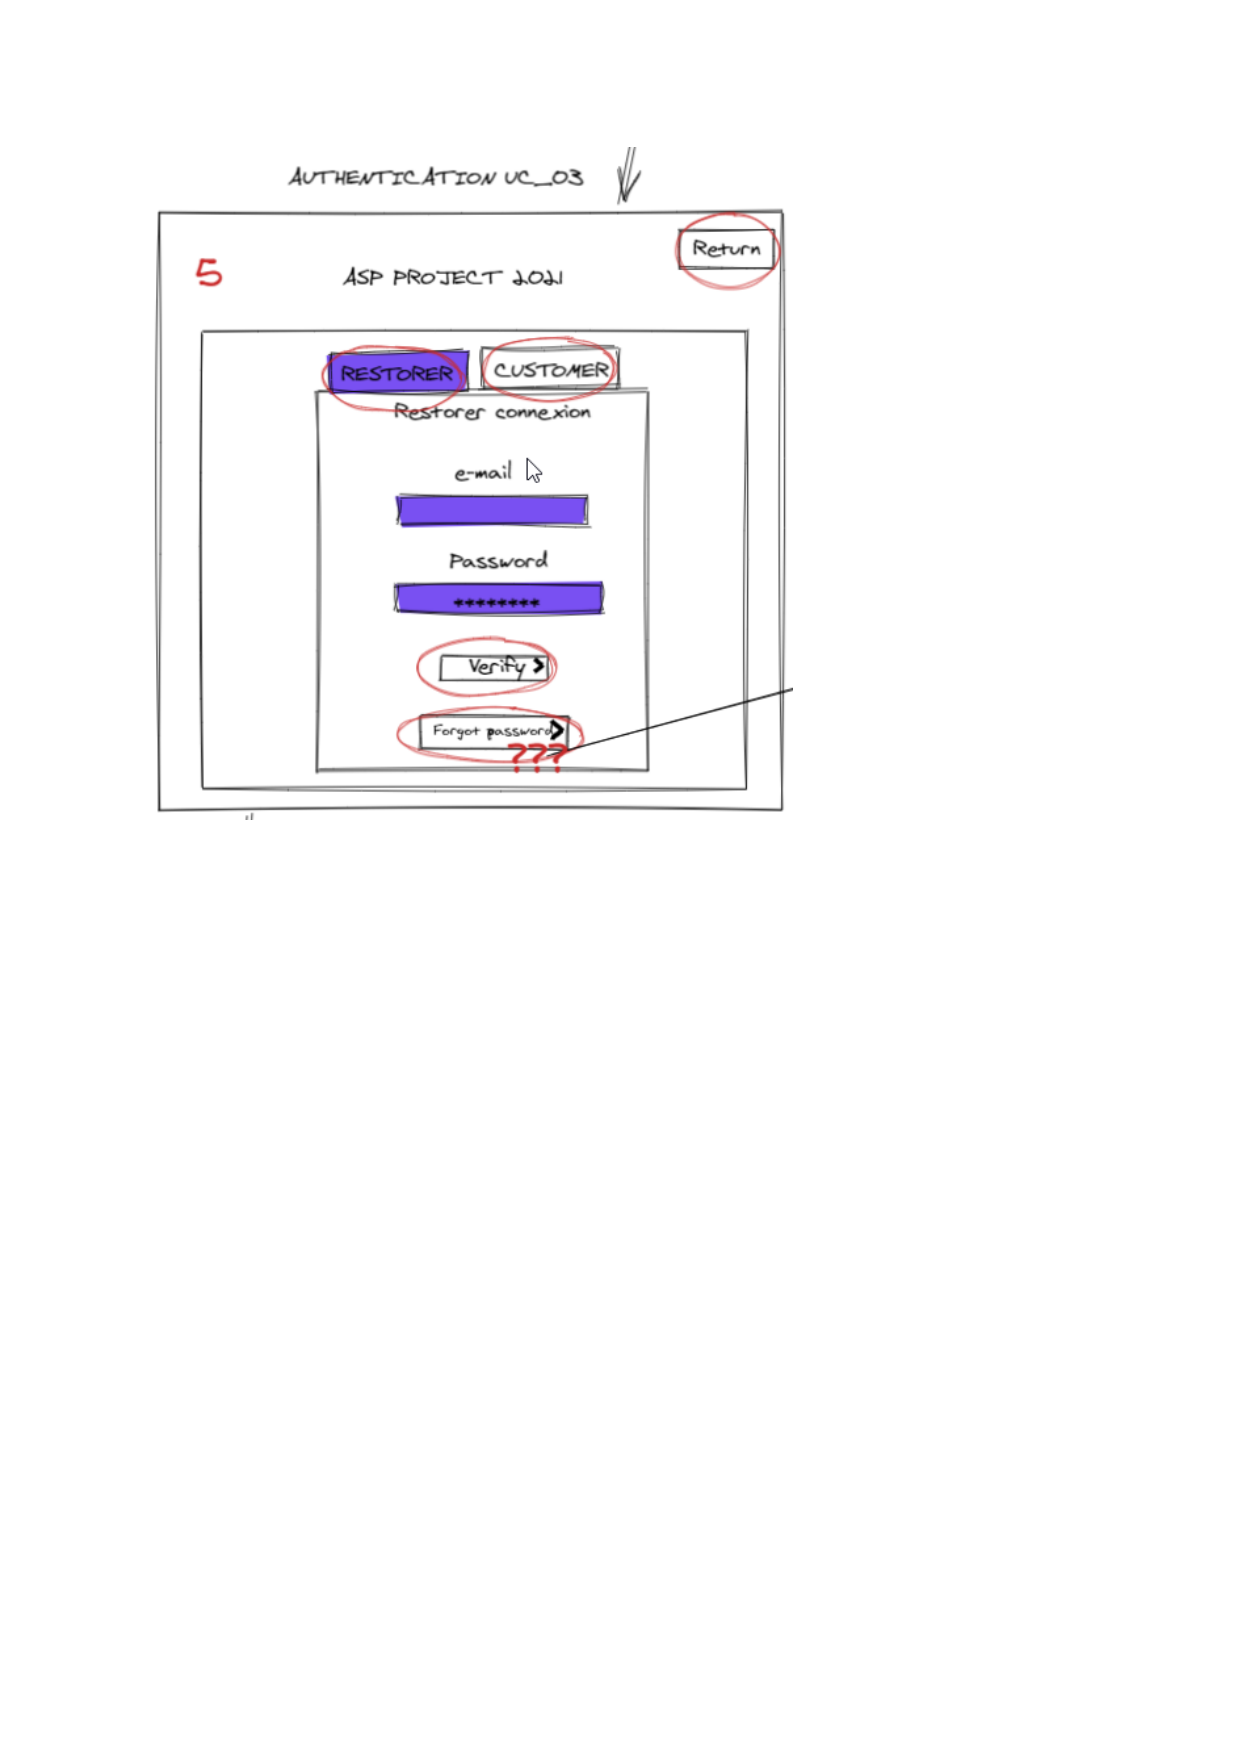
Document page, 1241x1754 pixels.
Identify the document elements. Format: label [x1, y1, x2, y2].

picture [147, 147, 793, 820]
